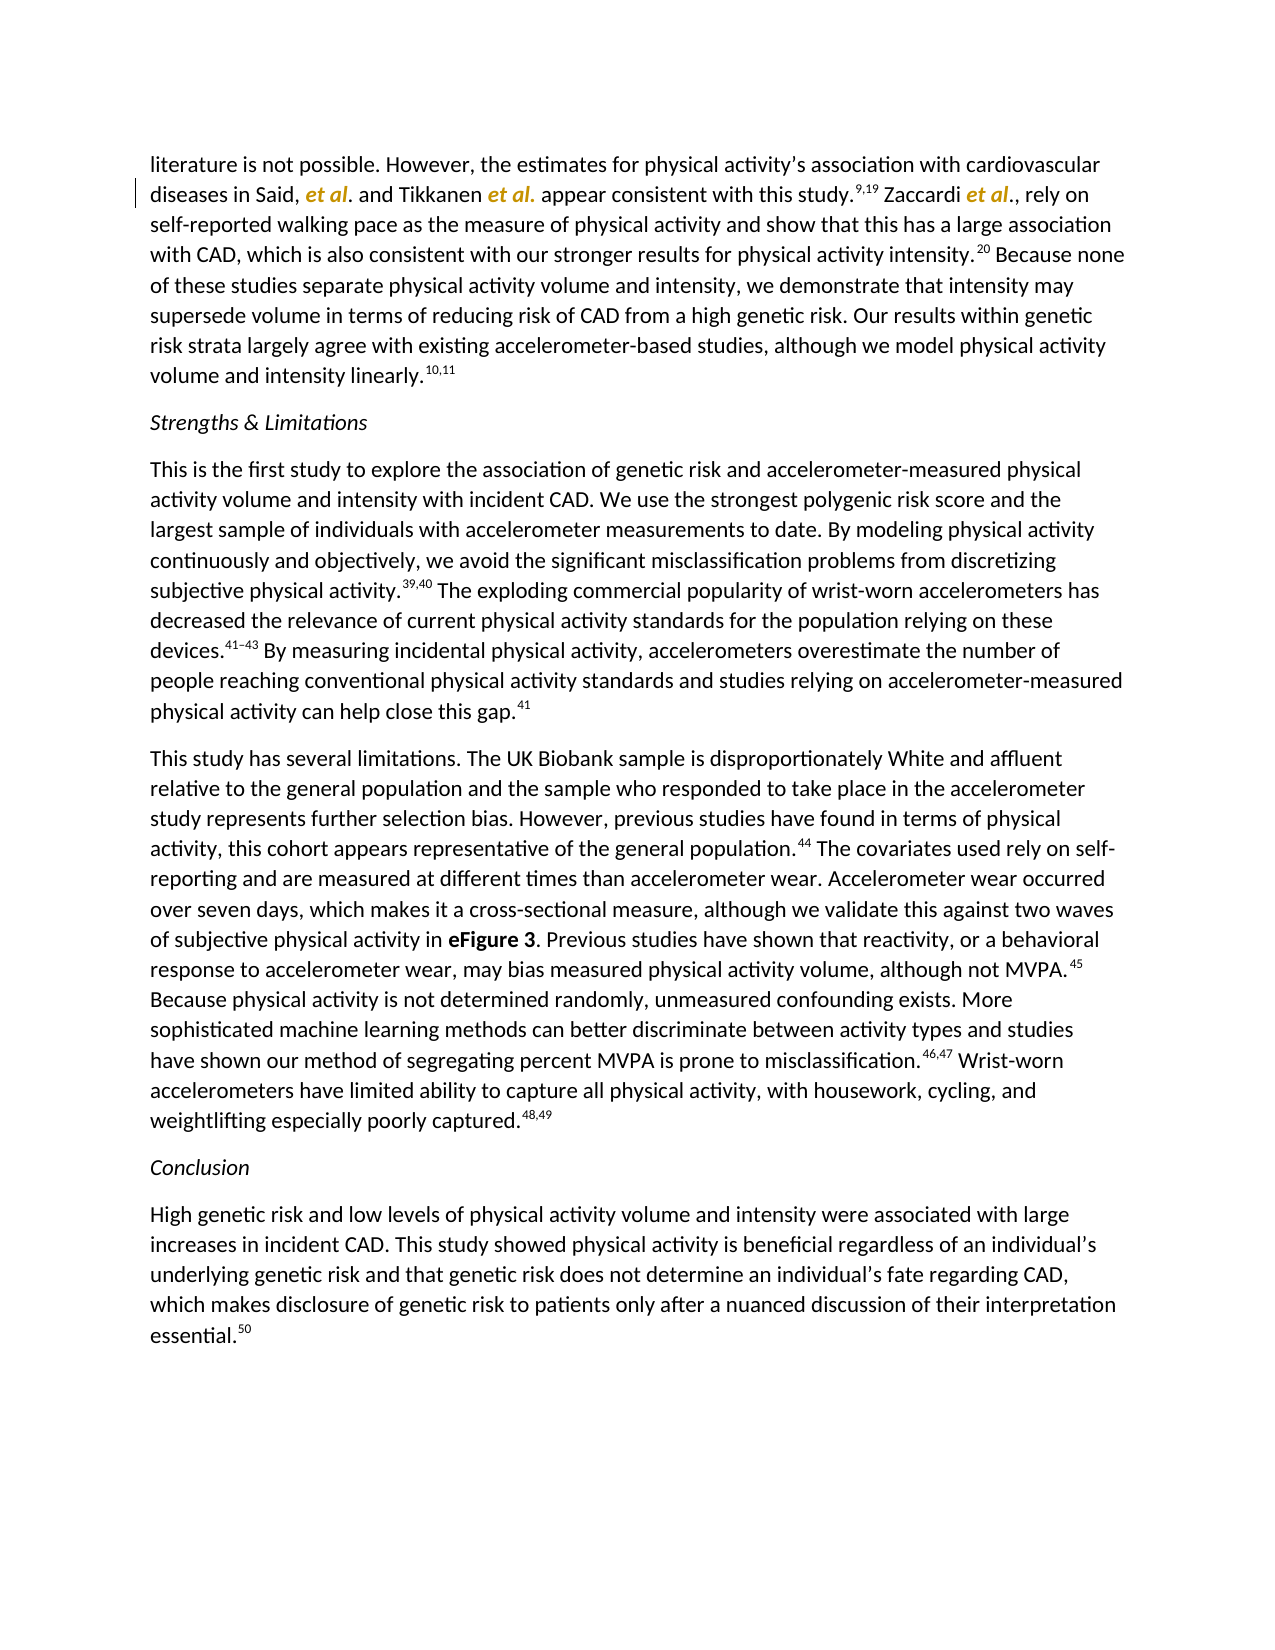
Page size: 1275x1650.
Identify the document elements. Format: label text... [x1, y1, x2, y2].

text Strengths & Limitations [150, 408, 1125, 436]
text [150, 150, 1125, 389]
text This is the first study to explore the association of genetic risk and accelerometer-measured physical activity volume and intensity with incident CAD. We use the strongest polygenic risk score and the largest sample of individuals with accelerometer measurements to date. By modeling physical activity continuously and objectively, we avoid the significant misclassification problems from discretizing subjective physical activity.39,40 The exploding commercial popularity of wrist-worn accelerometers has decreased the relevance of current physical activity standards for the population relying on these devices.41–43 By measuring incidental physical activity, accelerometers overestimate the number of people reaching conventional physical activity standards and studies relying on accelerometer-measured physical activity can help close this gap.41 [150, 455, 1125, 725]
text High genetic risk and low levels of physical activity volume and intensity were associated with large increases in incident CAD. This study showed physical activity is beneficial regardless of an individual’s underlying genetic risk and that genetic risk does not determine an individual’s fate regarding CAD, which makes disclosure of genetic risk to patients only after a nuanced discussion of their interpretation essential.50 [150, 1200, 1125, 1349]
text This study has several limitations. The UK Biobank sample is disproportionately White and affluent relative to the general population and the sample who responded to take place in the accelerometer study represents further selection bias. However, previous studies have found in terms of physical activity, this cohort appears representative of the general population.44 The covariates used rely on self-reporting and are measured at different times than accelerometer wear. Accelerometer wear occurred over seven days, which makes it a cross-sectional measure, although we validate this against two waves of subjective physical activity in eFigure 3. Previous studies have shown that reactivity, or a behavioral response to accelerometer wear, may bias measured physical activity volume, although not MVPA.45 Because physical activity is not determined randomly, unmeasured confounding exists. More sophisticated machine learning methods can better discriminate between activity types and studies have shown our method of segregating percent MVPA is prone to misclassification.46,47 Wrist-worn accelerometers have limited ability to capture all physical activity, with housework, cycling, and weightlifting especially poorly captured.48,49 [150, 744, 1125, 1134]
text Conclusion [150, 1153, 1125, 1181]
